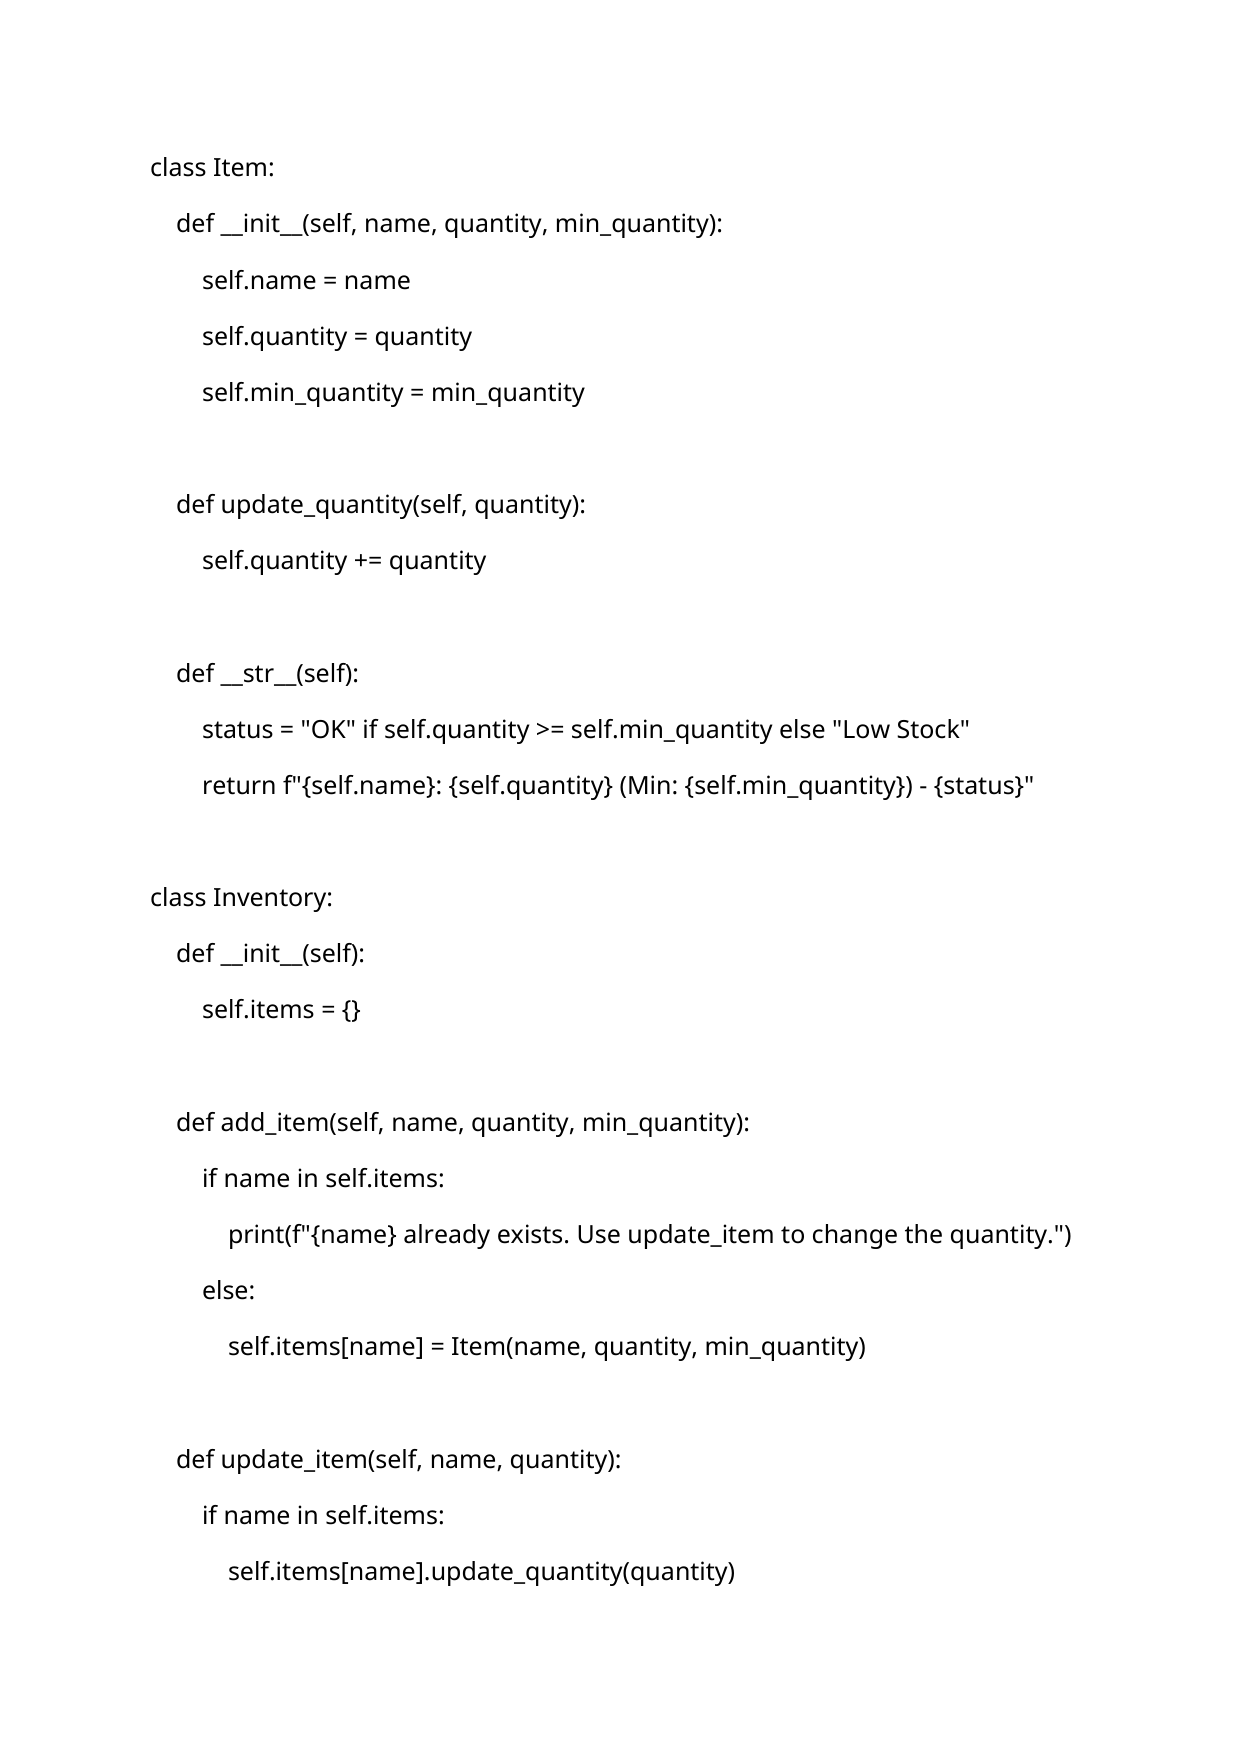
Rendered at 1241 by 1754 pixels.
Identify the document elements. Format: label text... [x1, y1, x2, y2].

text self.items[name].update_quantity(quantity) [150, 1554, 1090, 1588]
text if name in self.items: [150, 1497, 1090, 1532]
text class Item: [150, 150, 1090, 184]
text else: [150, 1273, 1090, 1307]
text print(f"{name} already exists. Use update_item to change the quantity.") [150, 1217, 1090, 1251]
text def update_item(self, name, quantity): [150, 1441, 1090, 1475]
text def add_item(self, name, quantity, min_quantity): [150, 1104, 1090, 1138]
text def __str__(self): [150, 655, 1090, 689]
text return f"{self.name}: {self.quantity} (Min: {self.min_quantity}) - {status}" [150, 768, 1090, 802]
text self.items = {} [150, 992, 1090, 1026]
text def __init__(self, name, quantity, min_quantity): [150, 206, 1090, 240]
text def __init__(self): [150, 936, 1090, 970]
text self.quantity += quantity [150, 543, 1090, 577]
text status = "OK" if self.quantity >= self.min_quantity else "Low Stock" [150, 711, 1090, 746]
text if name in self.items: [150, 1161, 1090, 1195]
text self.min_quantity = min_quantity [150, 374, 1090, 409]
text self.name = name [150, 262, 1090, 296]
text class Inventory: [150, 880, 1090, 914]
text def update_quantity(self, quantity): [150, 487, 1090, 521]
text self.items[name] = Item(name, quantity, min_quantity) [150, 1329, 1090, 1363]
text self.quantity = quantity [150, 318, 1090, 352]
